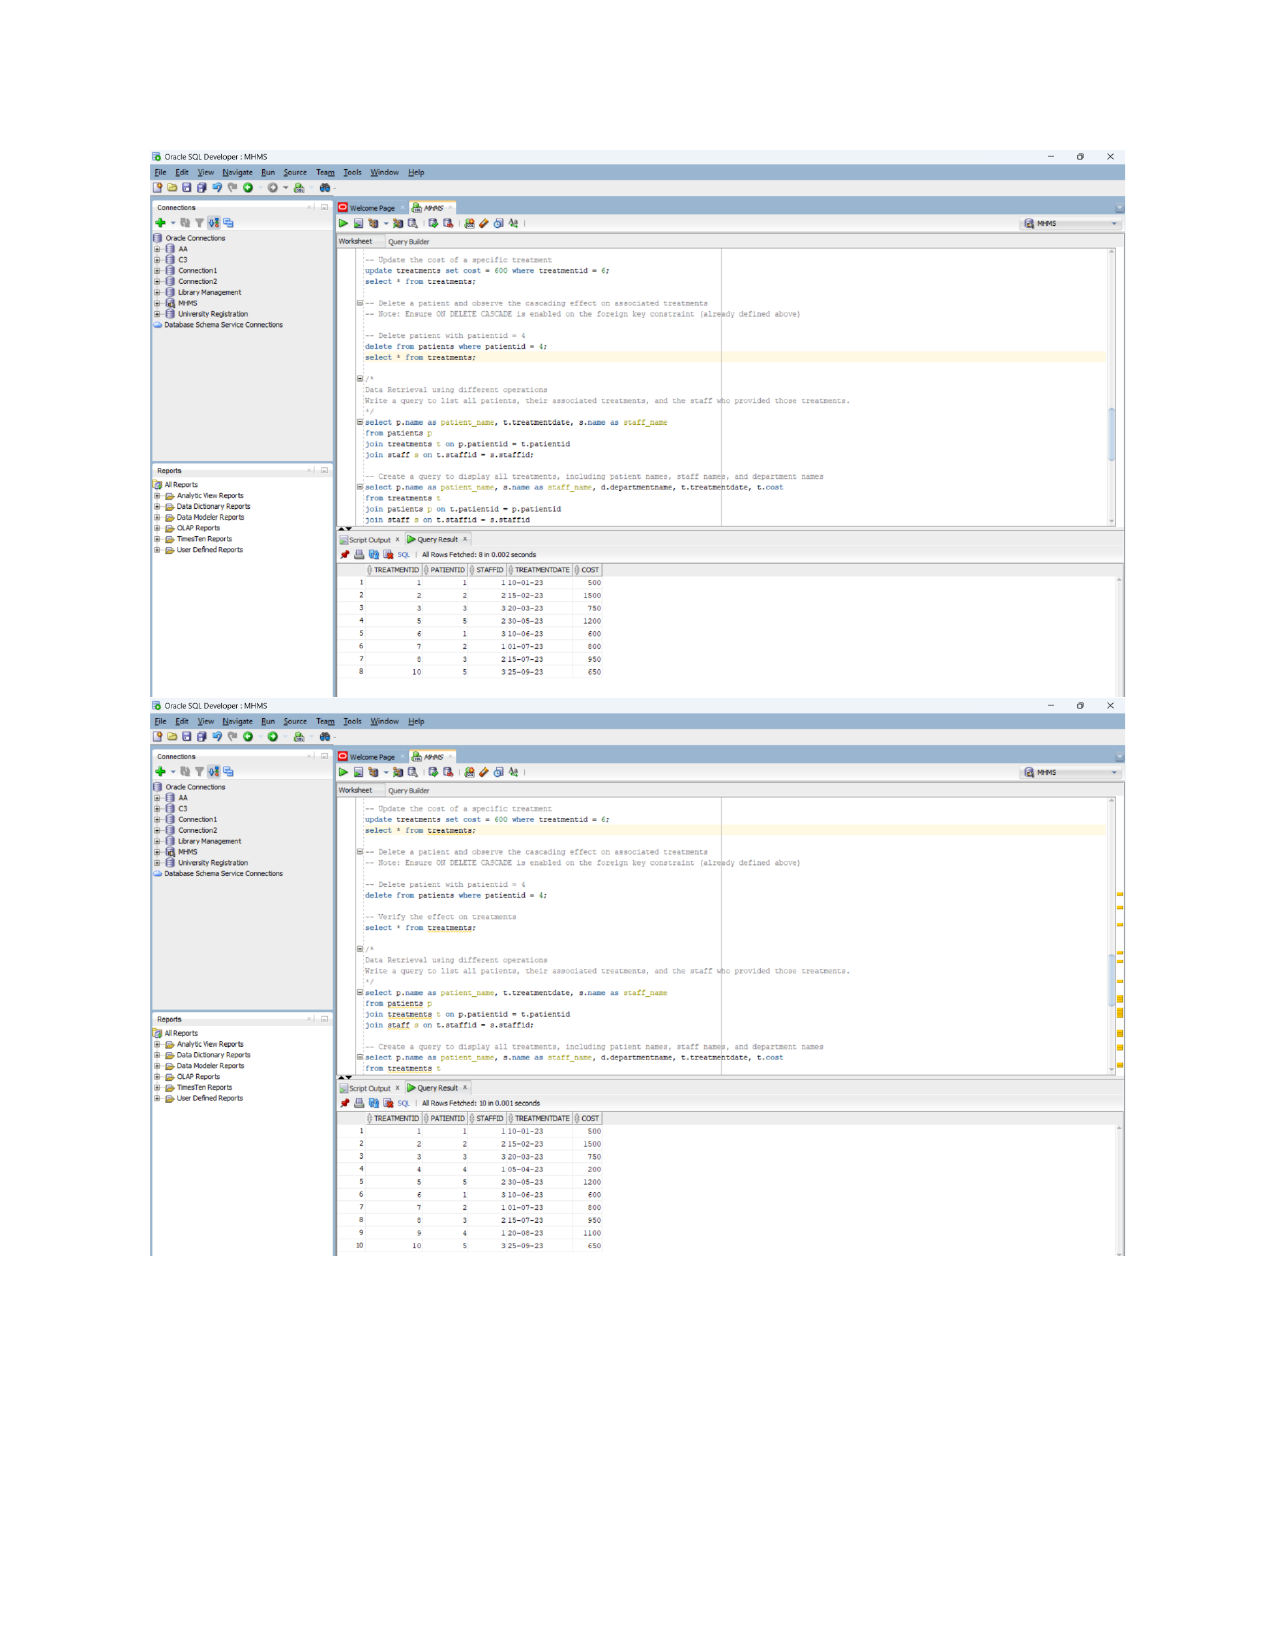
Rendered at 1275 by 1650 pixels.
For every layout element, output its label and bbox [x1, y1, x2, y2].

picture [150, 698, 1125, 1256]
picture [150, 150, 1125, 697]
